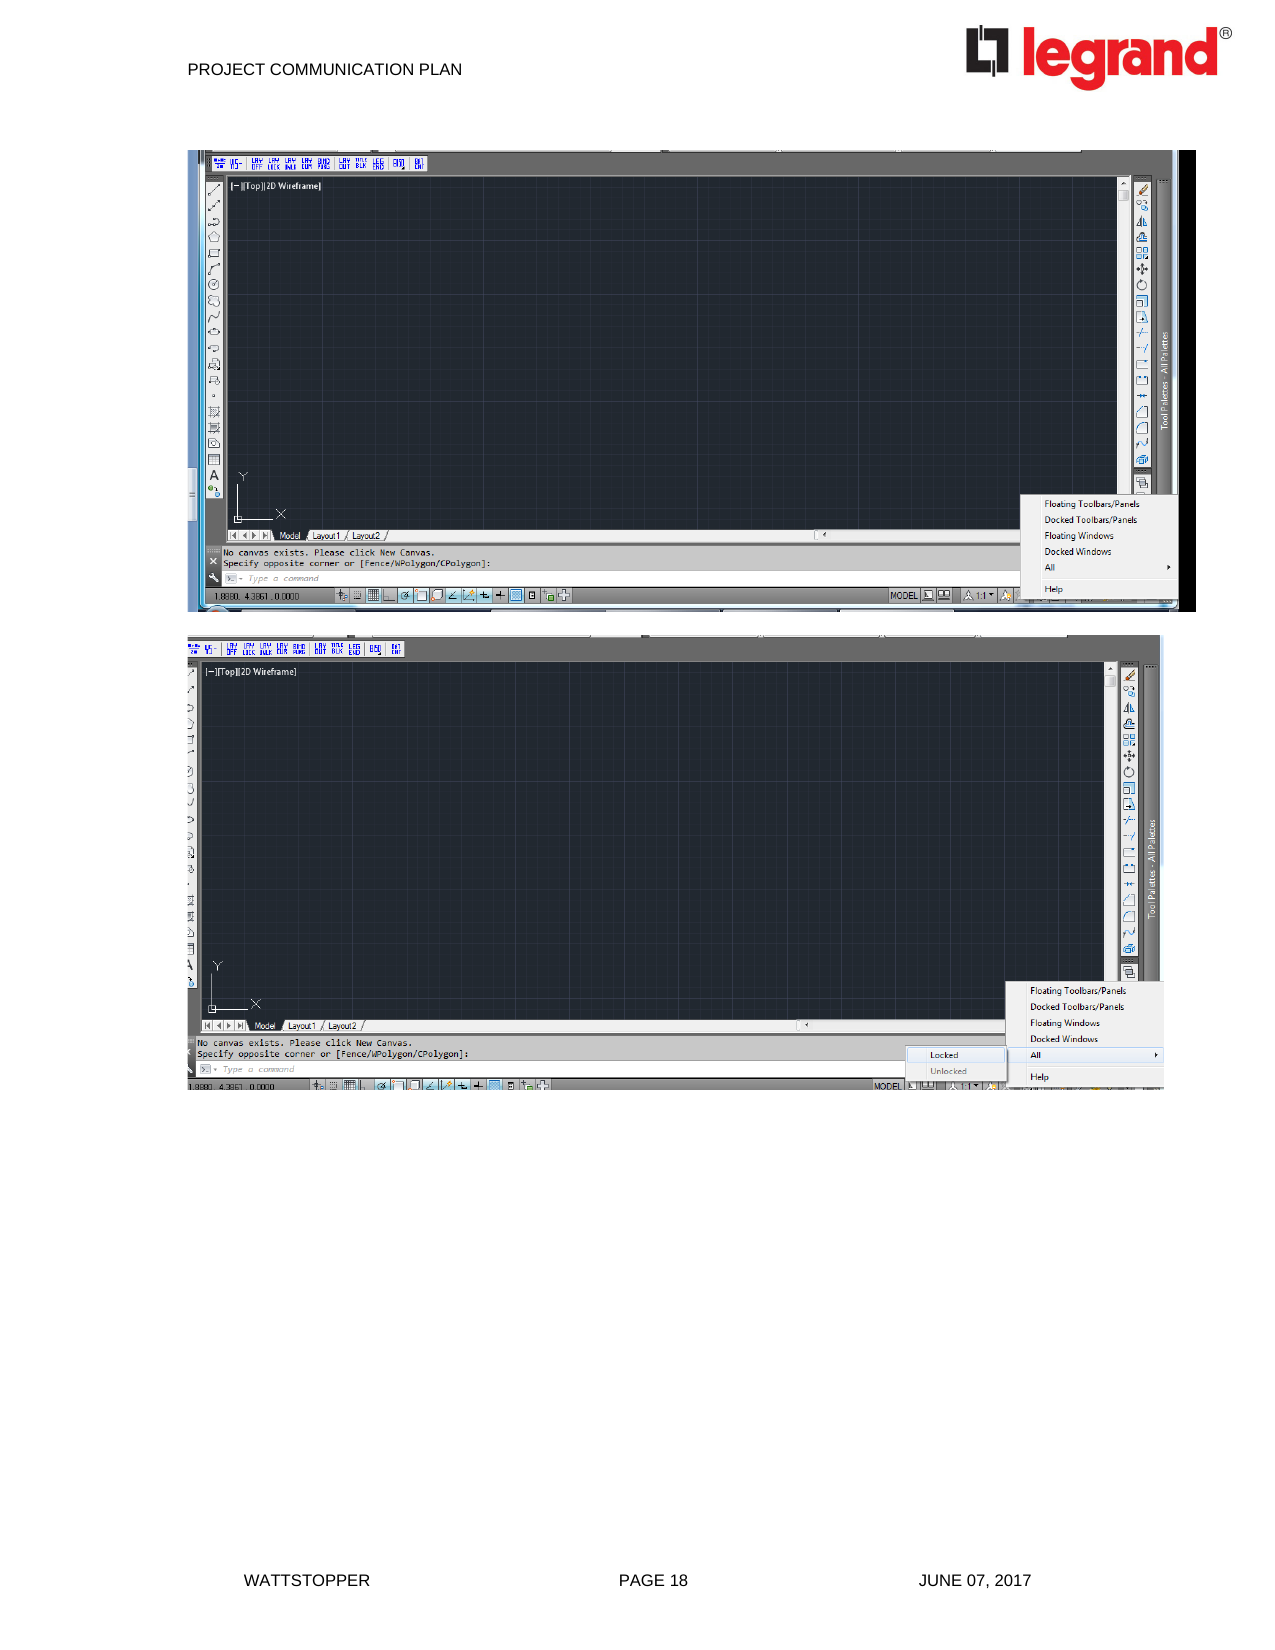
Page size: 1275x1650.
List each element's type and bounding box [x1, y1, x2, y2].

picture [187, 150, 1196, 612]
picture [187, 635, 1164, 1090]
picture [936, 0, 1266, 132]
